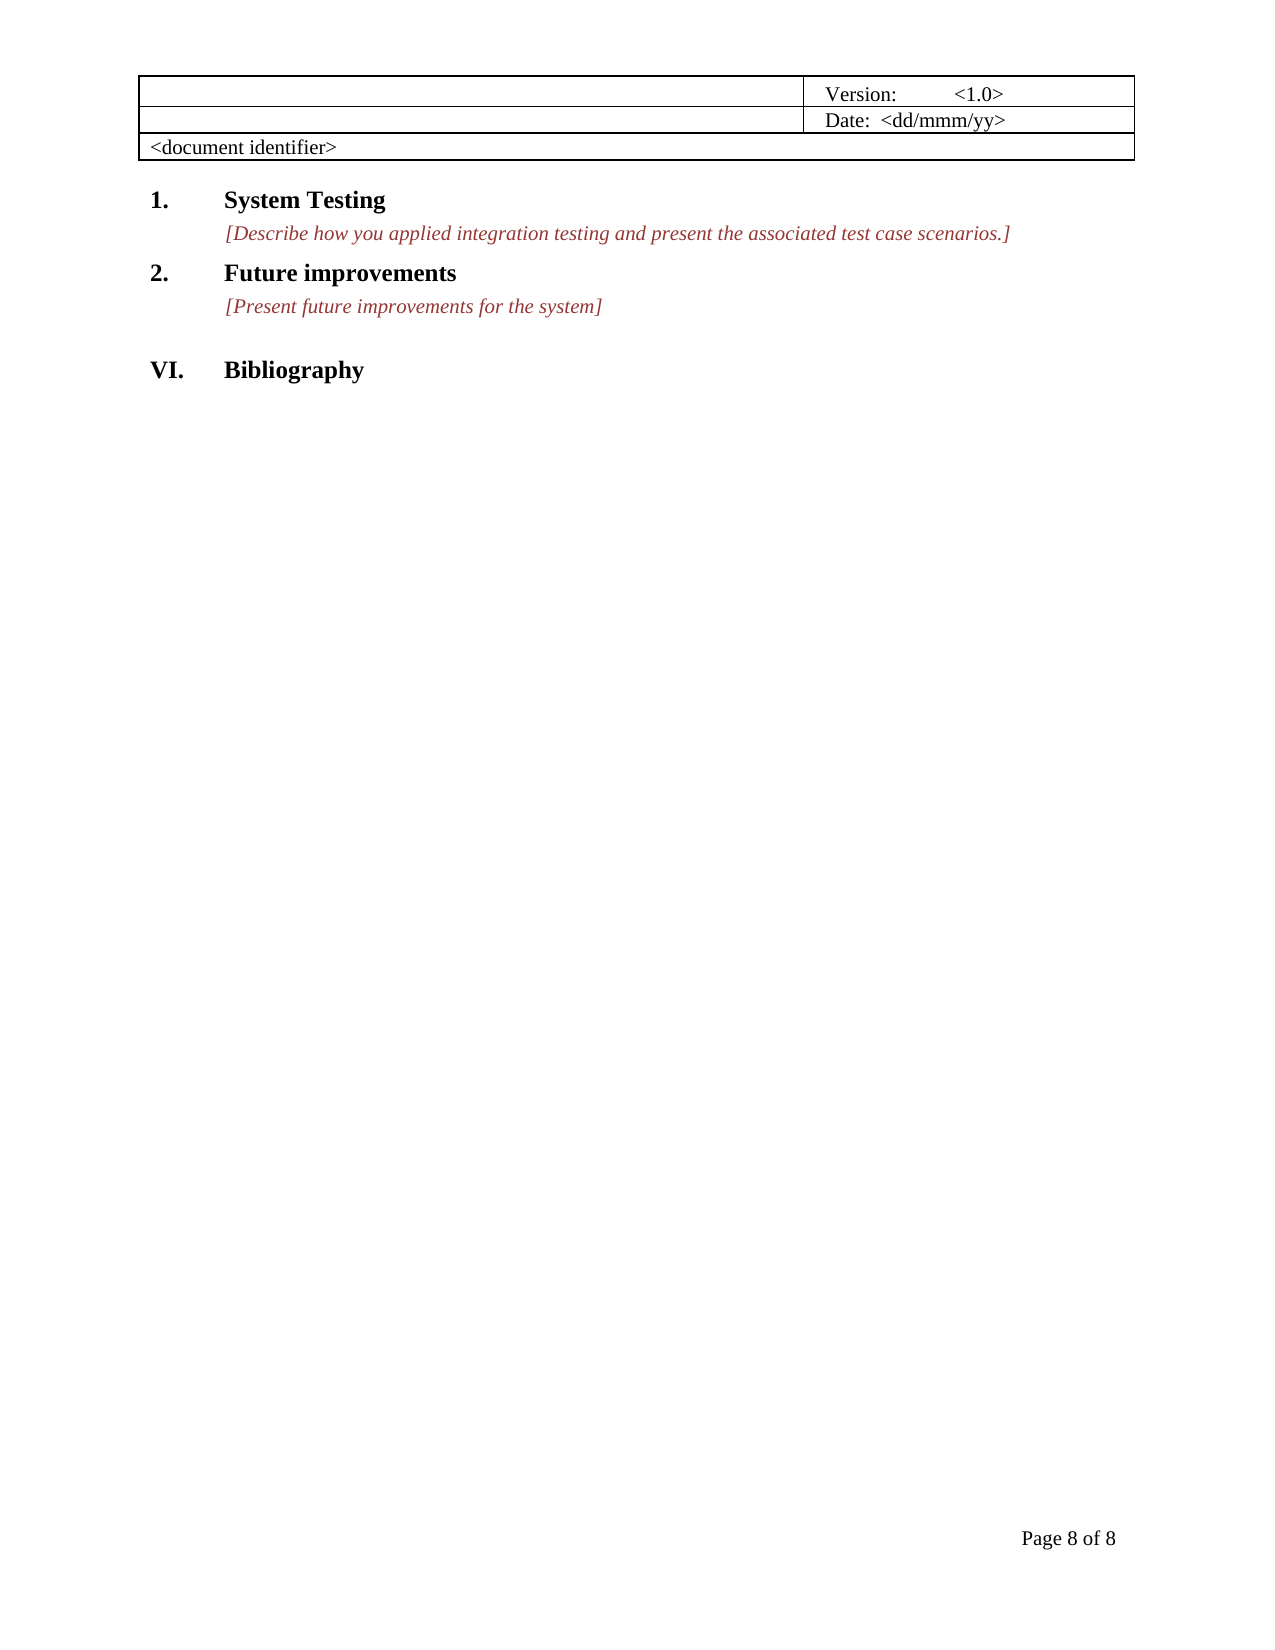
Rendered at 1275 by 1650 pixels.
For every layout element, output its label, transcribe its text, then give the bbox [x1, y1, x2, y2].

subtitle System Testing [150, 185, 1125, 214]
subtitle Future improvements [150, 258, 1125, 287]
subtitle Bibliography [150, 355, 1125, 384]
text [Describe how you applied integration testing and present the associated test case scenarios.] [150, 220, 1125, 245]
text [Present future improvements for the system] [150, 293, 1125, 318]
